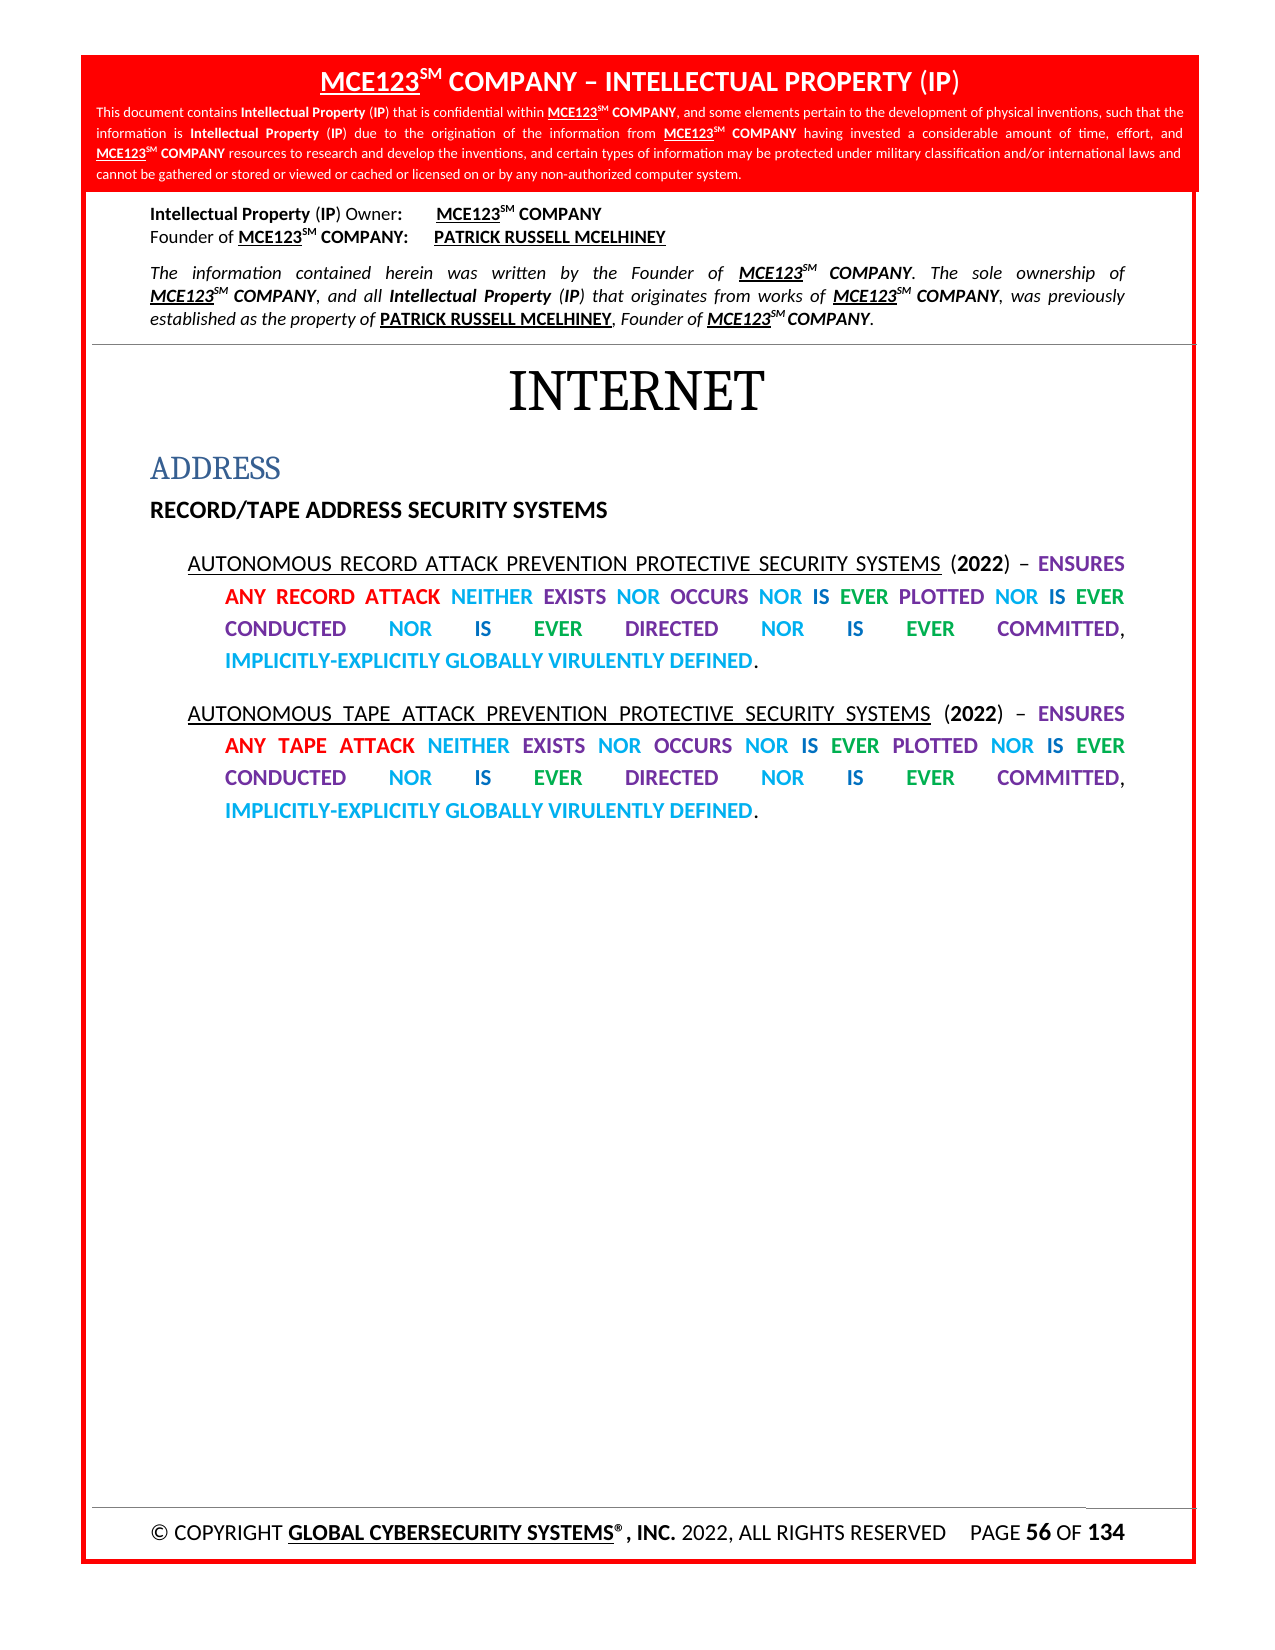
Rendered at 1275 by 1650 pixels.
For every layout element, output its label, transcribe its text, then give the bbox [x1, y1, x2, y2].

text RECORD/TAPE ADDRESS SECURITY SYSTEMS [150, 494, 1125, 524]
subtitle ADDRESS [150, 450, 1125, 488]
text AUTONOMOUS RECORD ATTACK PREVENTION PROTECTIVE SECURITY SYSTEMS (2022) – ENSURES ANY RECORD ATTACK NEITHER EXISTS NOR OCCURS NOR IS EVER PLOTTED NOR IS EVER CONDUCTED NOR IS EVER DIRECTED NOR IS EVER COMMITTED, IMPLICITLY-EXPLICITLY GLOBALLY VIRULENTLY DEFINED. [187, 549, 1125, 674]
text AUTONOMOUS TAPE ATTACK PREVENTION PROTECTIVE SECURITY SYSTEMS (2022) – ENSURES ANY TAPE ATTACK NEITHER EXISTS NOR OCCURS NOR IS EVER PLOTTED NOR IS EVER CONDUCTED NOR IS EVER DIRECTED NOR IS EVER COMMITTED, IMPLICITLY-EXPLICITLY GLOBALLY VIRULENTLY DEFINED. [187, 699, 1125, 824]
title INTERNET [150, 358, 1125, 425]
